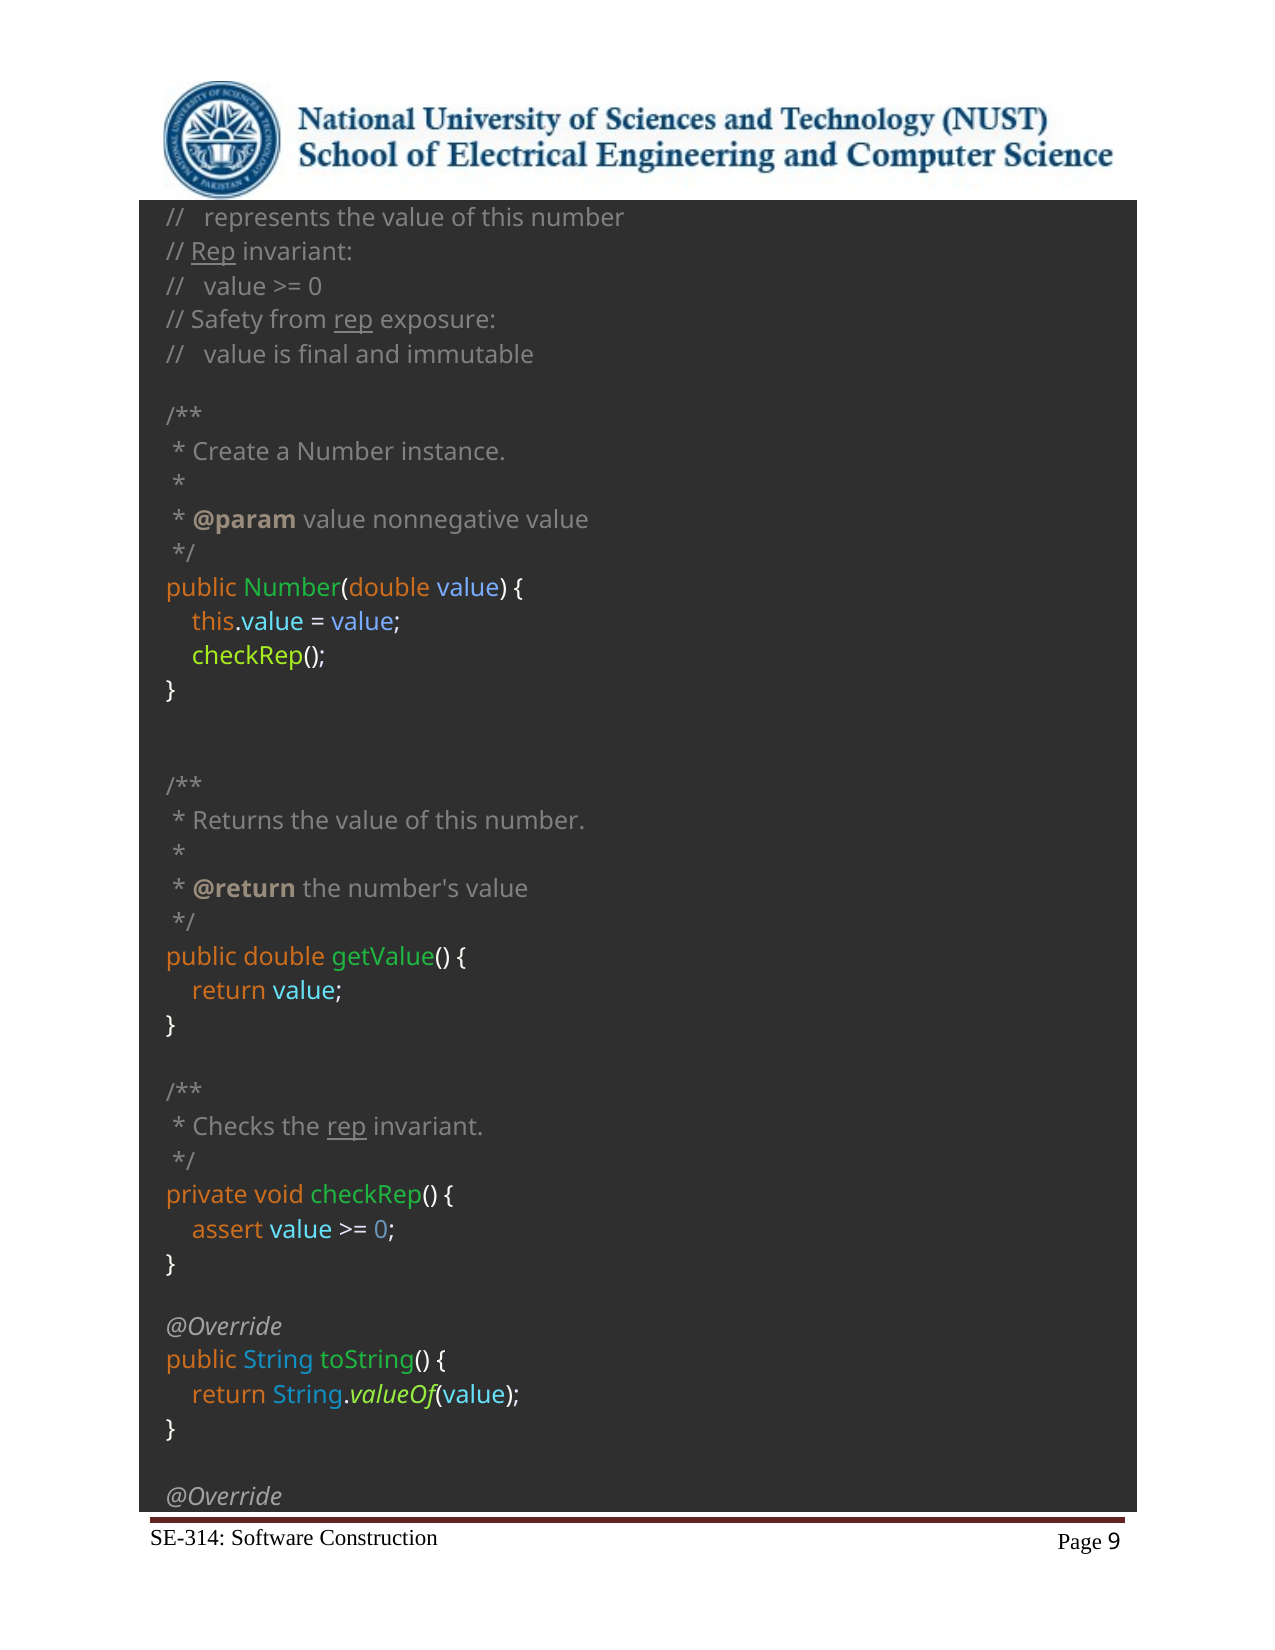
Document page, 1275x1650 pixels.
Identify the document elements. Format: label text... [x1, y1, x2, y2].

text public Number(double value) { [139, 569, 1137, 603]
text /** [139, 399, 1137, 433]
text /** [139, 768, 1137, 802]
text return String.valueOf(value); [139, 1376, 1137, 1410]
text */ [139, 1143, 1137, 1177]
text // value >= 0 [139, 268, 1137, 302]
text // Safety from rep exposure: [139, 302, 1137, 336]
text } [139, 672, 1137, 706]
text return value; [139, 973, 1137, 1007]
text /** [139, 1075, 1137, 1109]
text */ [139, 905, 1137, 939]
text */ [139, 535, 1137, 569]
text * @return the number's value [139, 871, 1137, 905]
text } [139, 1245, 1137, 1279]
text // Rep invariant: [139, 234, 1137, 268]
picture [163, 81, 1114, 200]
text // represents the value of this number [139, 200, 1137, 234]
text public String toString() { [139, 1342, 1137, 1376]
text } [139, 1007, 1137, 1041]
text private void checkRep() { [139, 1177, 1137, 1211]
text assert value >= 0; [139, 1211, 1137, 1245]
text // value is final and immutable [139, 336, 1137, 370]
text @Override [139, 1308, 1137, 1342]
text checkRep(); [139, 637, 1137, 672]
text * @param value nonnegative value [139, 501, 1137, 535]
text this.value = value; [139, 603, 1137, 637]
text * [139, 467, 1137, 501]
text * Returns the value of this number. [139, 802, 1137, 837]
text * Create a Number instance. [139, 433, 1137, 467]
text @Override [139, 1478, 1137, 1512]
text * [139, 837, 1137, 871]
text * Checks the rep invariant. [139, 1109, 1137, 1143]
text public double getValue() { [139, 939, 1137, 973]
text } [139, 1410, 1137, 1444]
